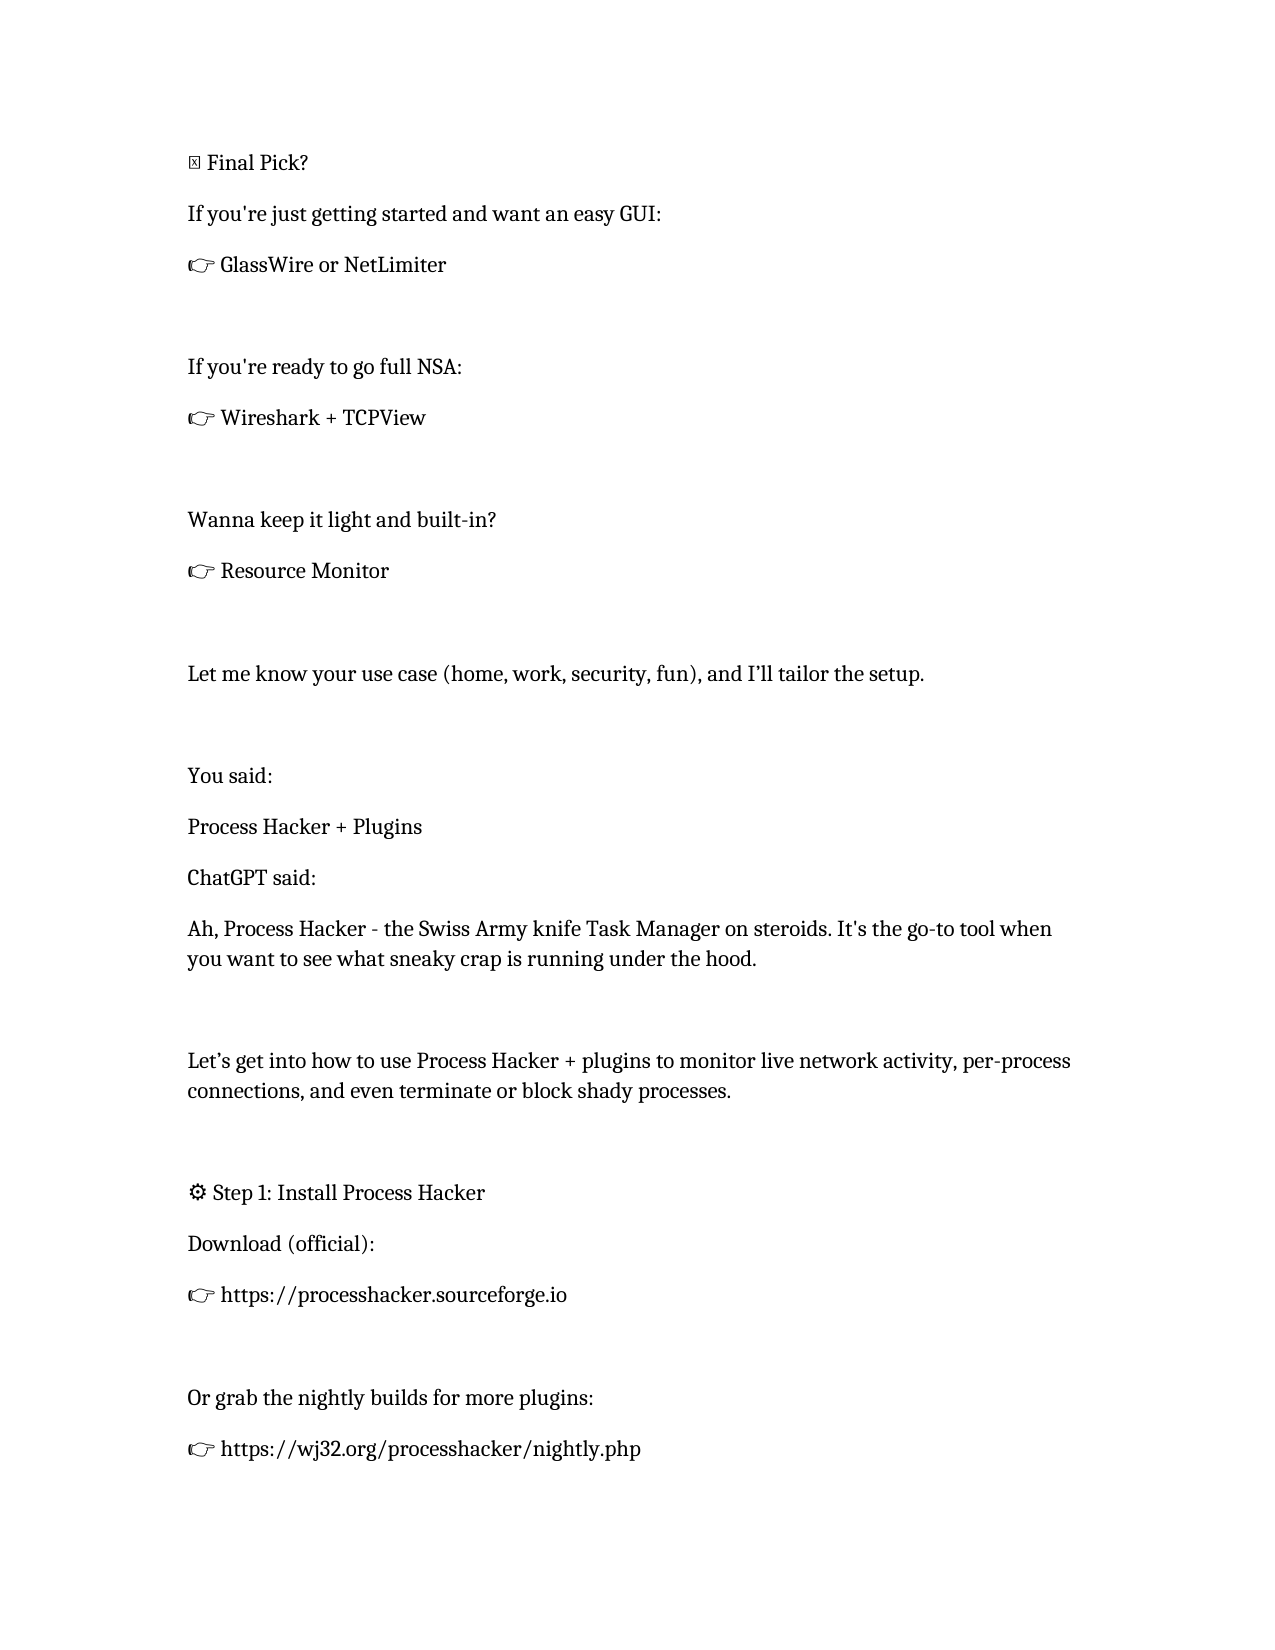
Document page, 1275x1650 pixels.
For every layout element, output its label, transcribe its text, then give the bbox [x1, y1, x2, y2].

text Or grab the nightly builds for more plugins: [187, 1384, 1087, 1411]
text Let me know your use case (home, work, security, fun), and I’ll tailor the setup. [187, 660, 1087, 687]
text Wanna keep it light and built-in? [187, 507, 1087, 534]
text Let’s get into how to use Process Hacker + plugins to monitor live network activity, per-process connections, and even terminate or block shady processes. [187, 1048, 1087, 1104]
text Download (official): [187, 1231, 1087, 1258]
text 👉 Wireshark + TCPView [187, 405, 1087, 432]
text ChatGPT said: [187, 864, 1087, 891]
text Ah, Process Hacker - the Swiss Army knife Task Manager on steroids. It's the go-to tool when you want to see what sneaky crap is running under the hood. [187, 916, 1087, 972]
text 👉 https://processhacker.sourceforge.io [187, 1282, 1087, 1309]
text 👉 Resource Monitor [187, 558, 1087, 585]
text 👉 https://wj32.org/processhacker/nightly.php [187, 1435, 1087, 1462]
text If you're just getting started and want an easy GUI: [187, 201, 1087, 227]
text Process Hacker + Plugins [187, 813, 1087, 840]
text If you're ready to go full NSA: [187, 354, 1087, 381]
text You said: [187, 762, 1087, 789]
text ⚙️ Step 1: Install Process Hacker [187, 1180, 1087, 1207]
text 👉 GlassWire or NetLimiter [187, 252, 1087, 278]
text 🎯 Final Pick? [187, 150, 1087, 176]
